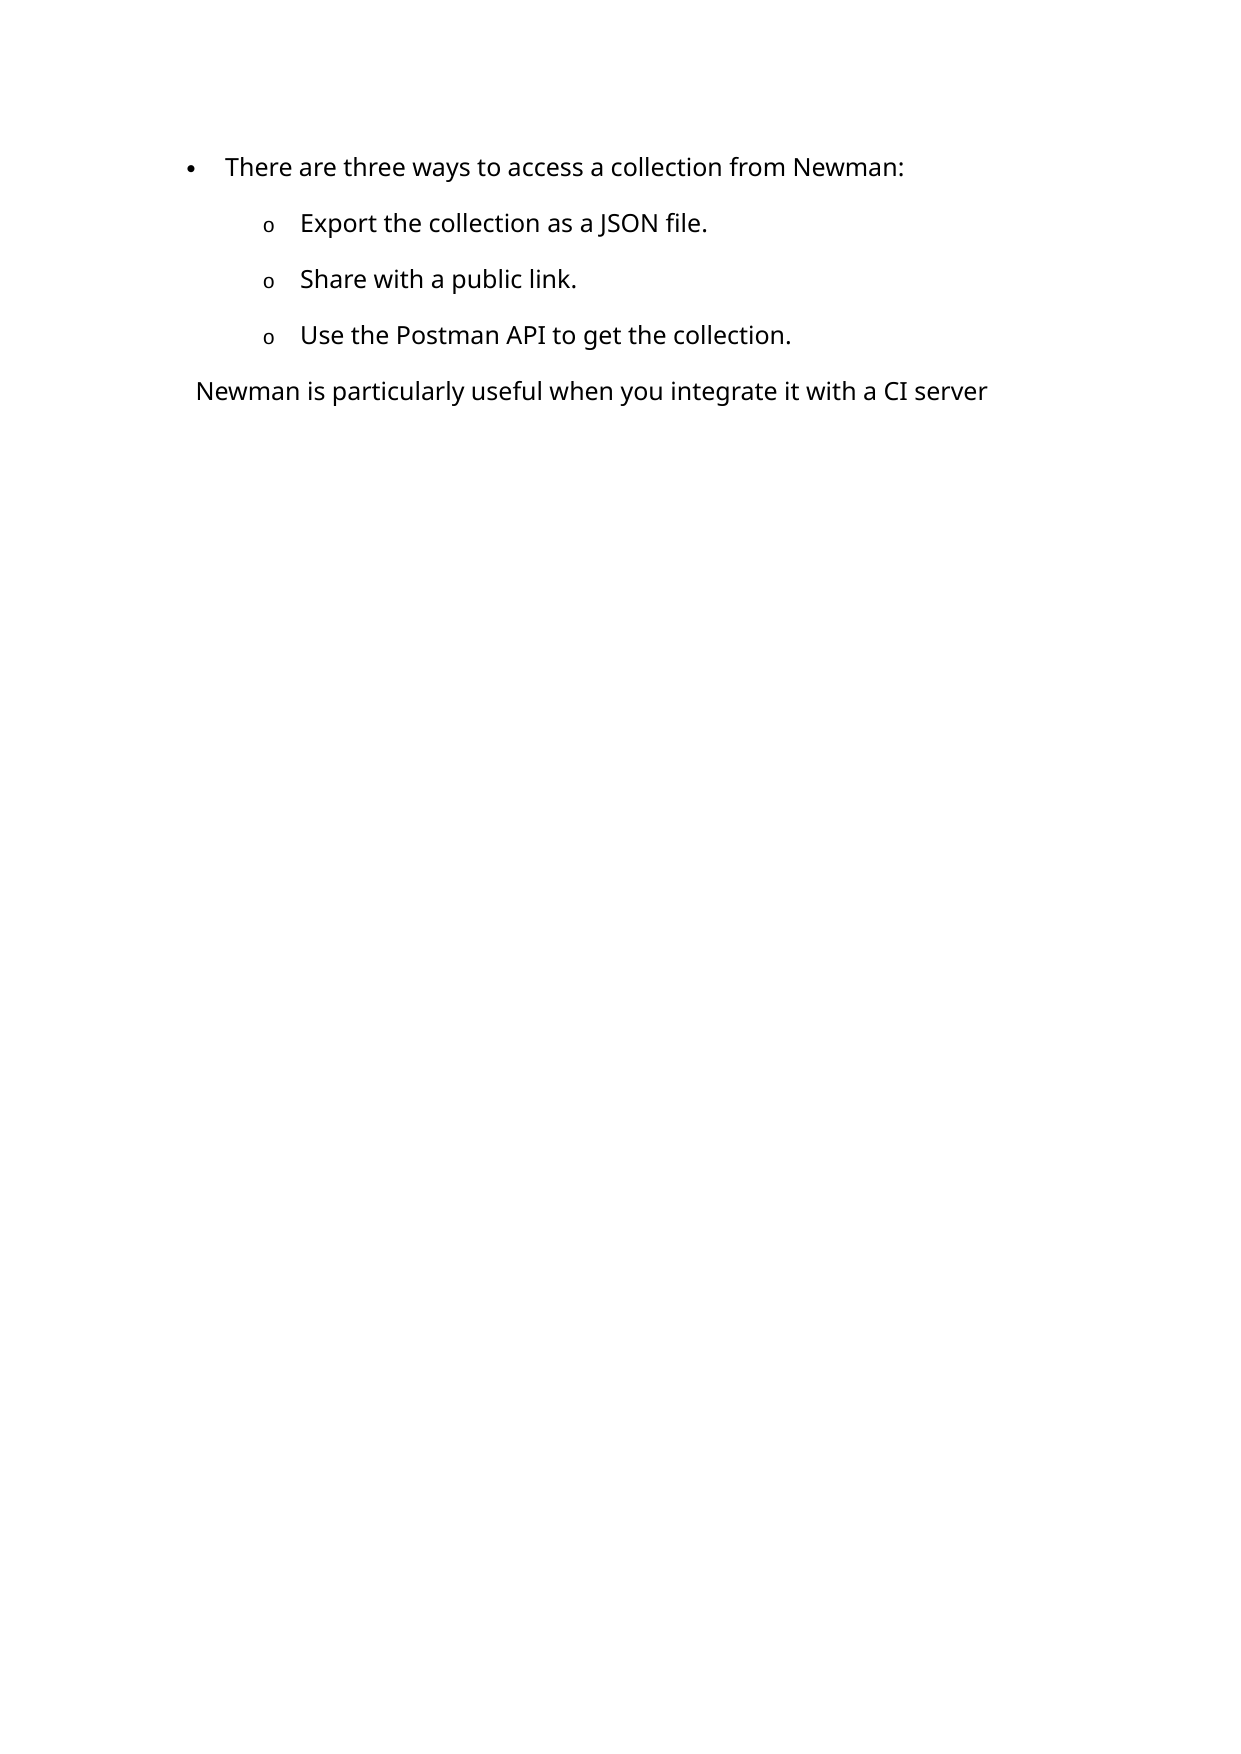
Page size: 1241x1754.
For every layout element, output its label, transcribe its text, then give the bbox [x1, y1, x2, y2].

text Newman is particularly useful when you integrate it with a CI server [150, 373, 1090, 407]
list Share with a public link. [262, 262, 1090, 296]
list Export the collection as a JSON file. [262, 206, 1090, 240]
list There are three ways to access a collection from Newman: [187, 150, 1090, 184]
list Use the Postman API to get the collection. [262, 317, 1090, 352]
